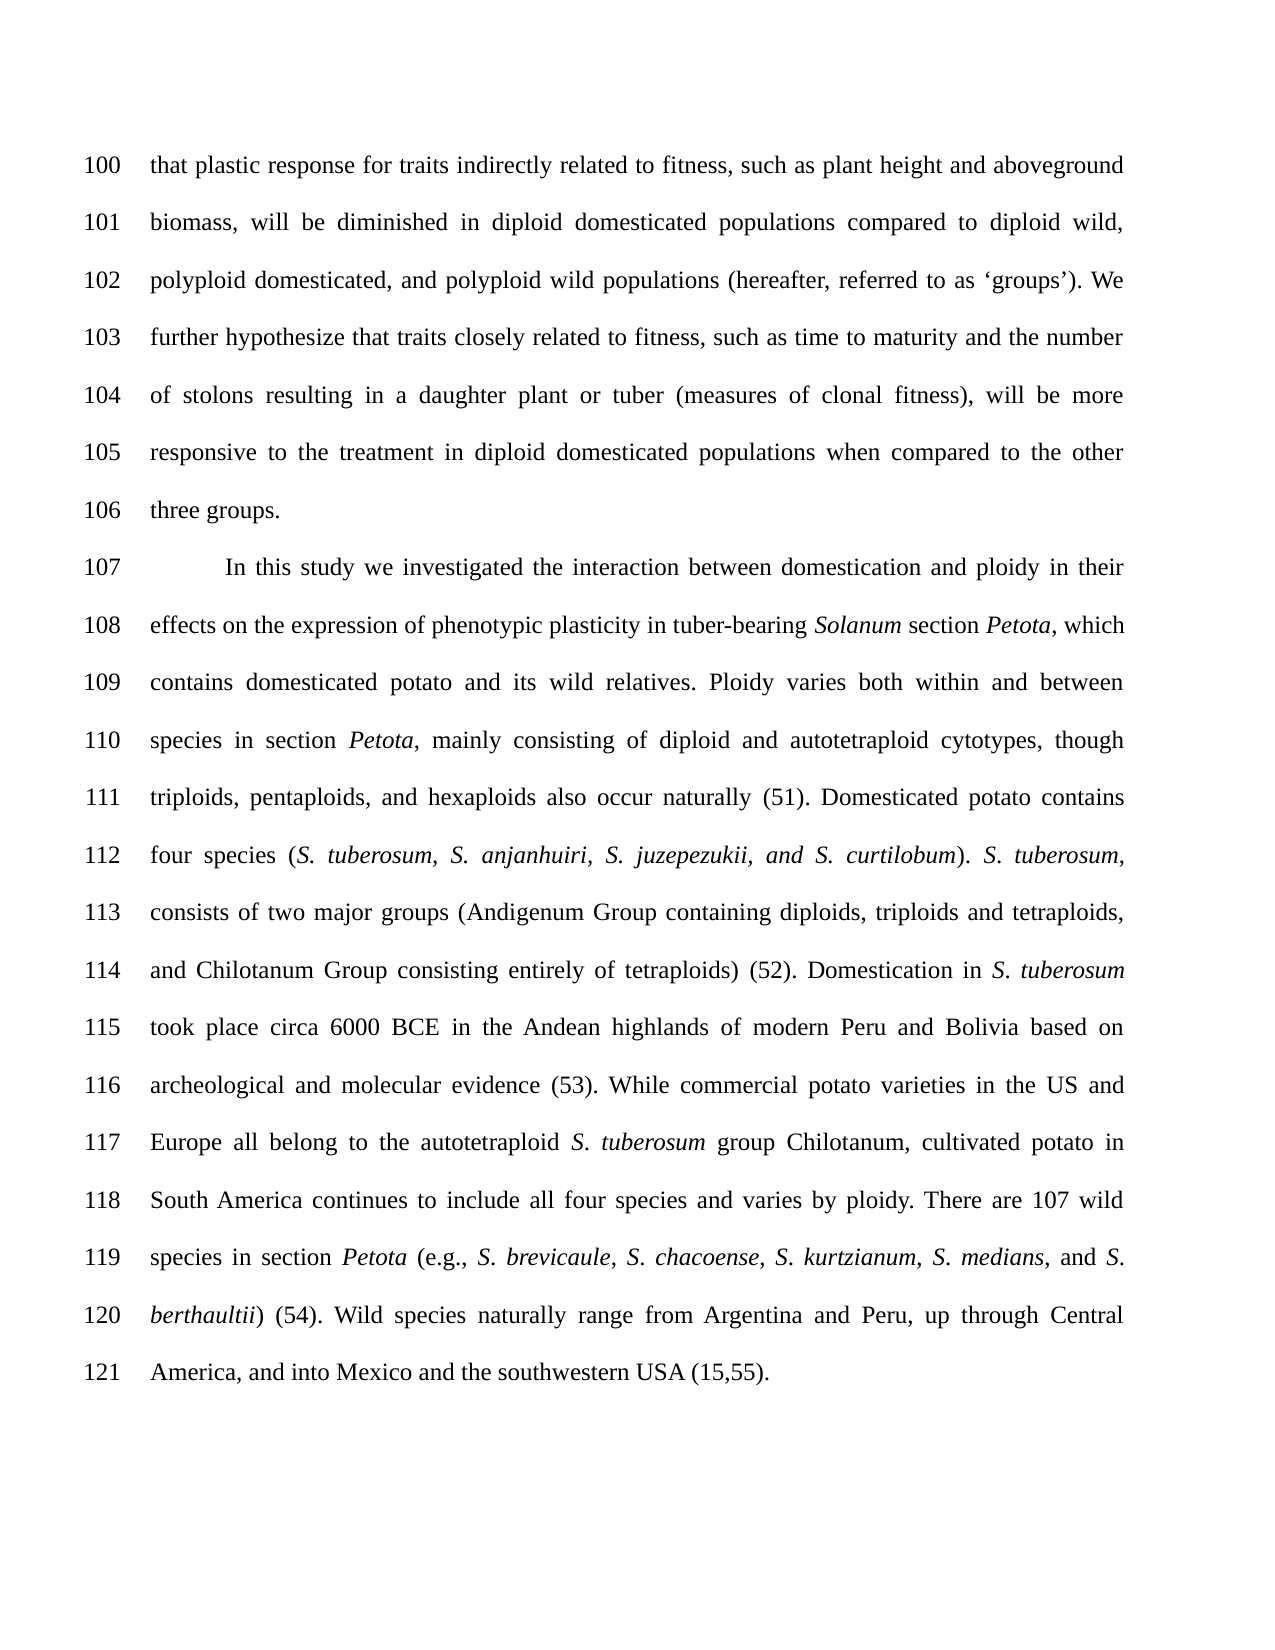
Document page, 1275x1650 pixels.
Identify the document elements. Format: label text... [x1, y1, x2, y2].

text In this study we investigated the interaction between domestication and ploidy in their effects on the expression of phenotypic plasticity in tuber-bearing Solanum section Petota, which contains domesticated potato and its wild relatives. Ploidy varies both within and between species in section Petota, mainly consisting of diploid and autotetraploid cytotypes, though triploids, pentaploids, and hexaploids also occur naturally (51). Domesticated potato contains four species (S. tuberosum, S. anjanhuiri, S. juzepezukii, and S. curtilobum). S. tuberosum, consists of two major groups (Andigenum Group containing diploids, triploids and tetraploids, and Chilotanum Group consisting entirely of tetraploids) (52). Domestication in S. tuberosum took place circa 6000 BCE in the Andean highlands of modern Peru and Bolivia based on archeological and molecular evidence (53). While commercial potato varieties in the US and Europe all belong to the autotetraploid S. tuberosum group Chilotanum, cultivated potato in South America continues to include all four species and varies by ploidy. There are 107 wild species in section Petota (e.g., S. brevicaule, S. chacoense, S. kurtzianum, S. medians, and S. berthaultii) (54). Wild species naturally range from Argentina and Peru, up through Central America, and into Mexico and the southwestern USA (15,55). [150, 552, 1125, 1386]
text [150, 150, 1125, 524]
